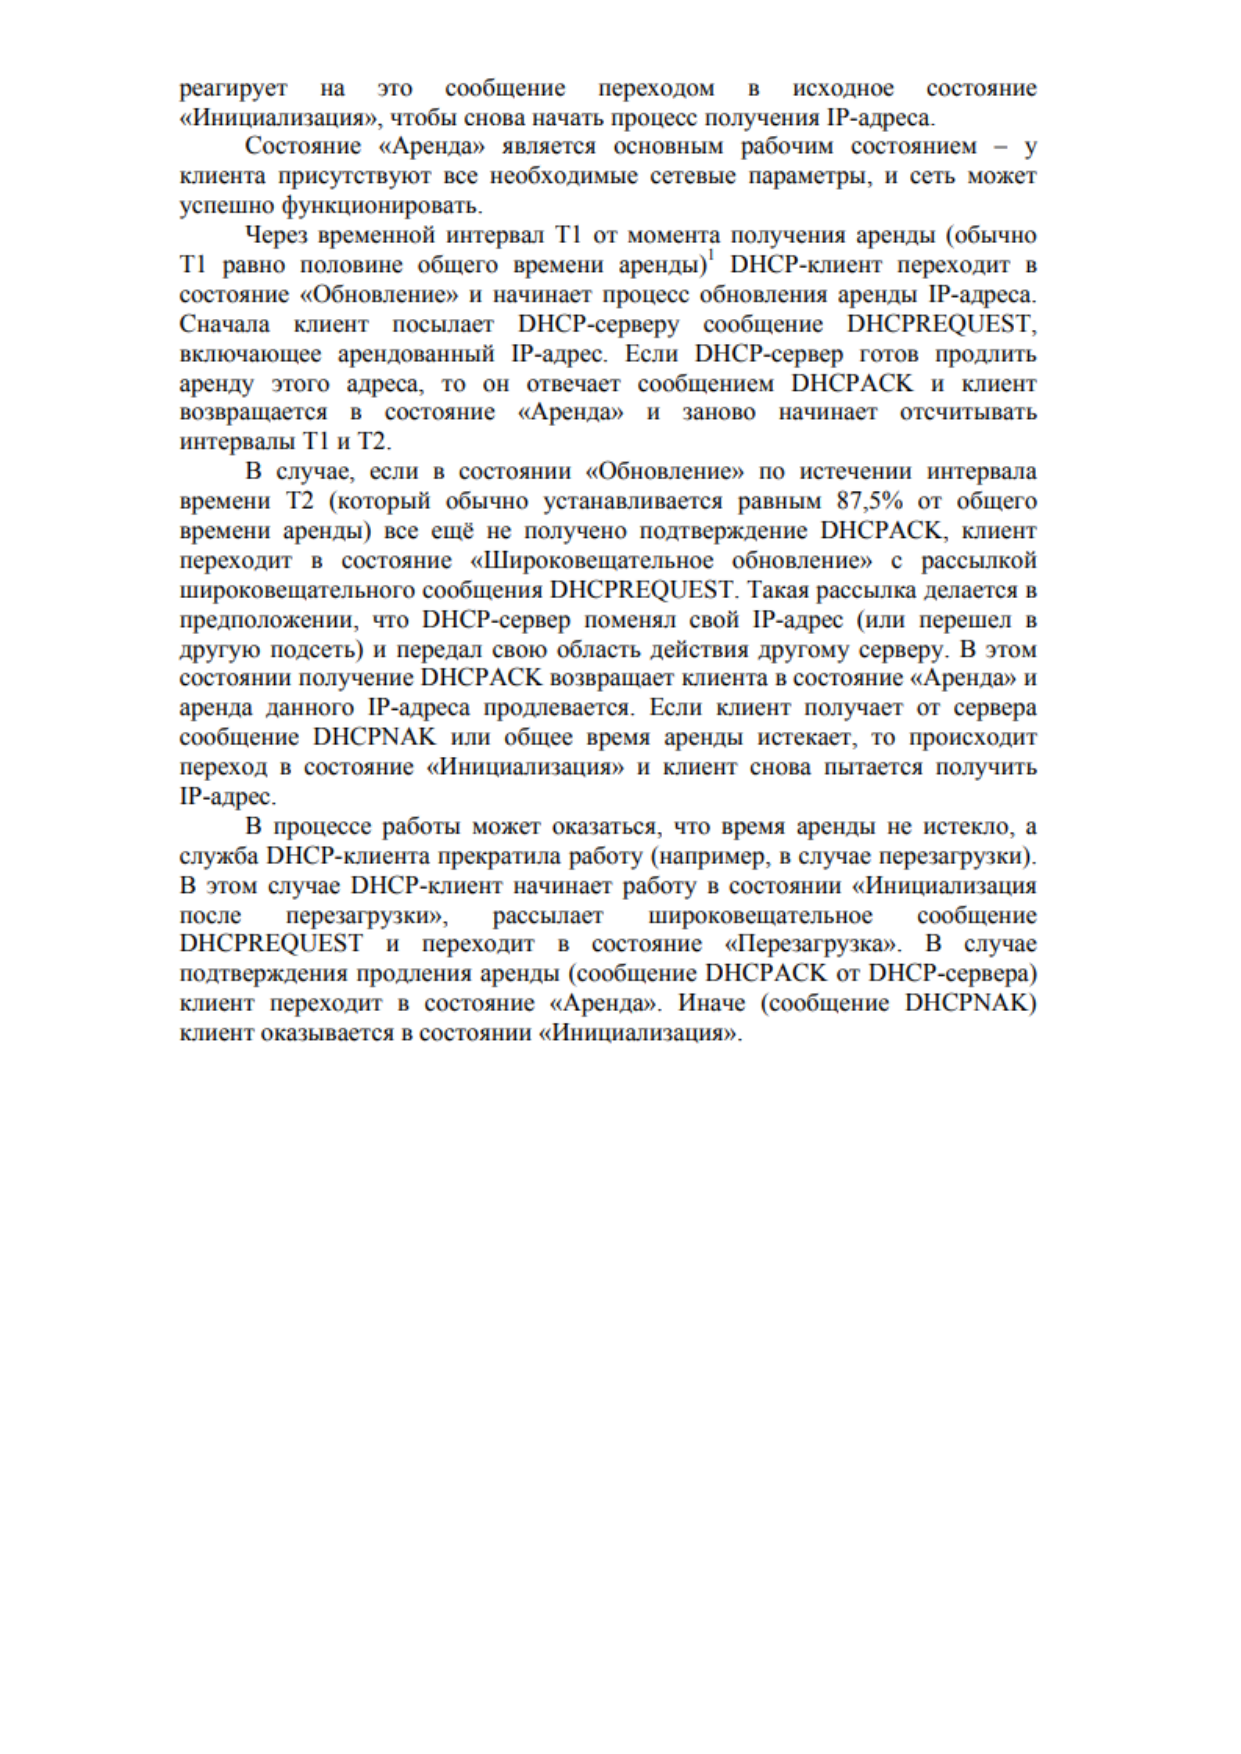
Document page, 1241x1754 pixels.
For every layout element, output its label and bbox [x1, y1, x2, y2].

picture [177, 75, 1064, 1061]
